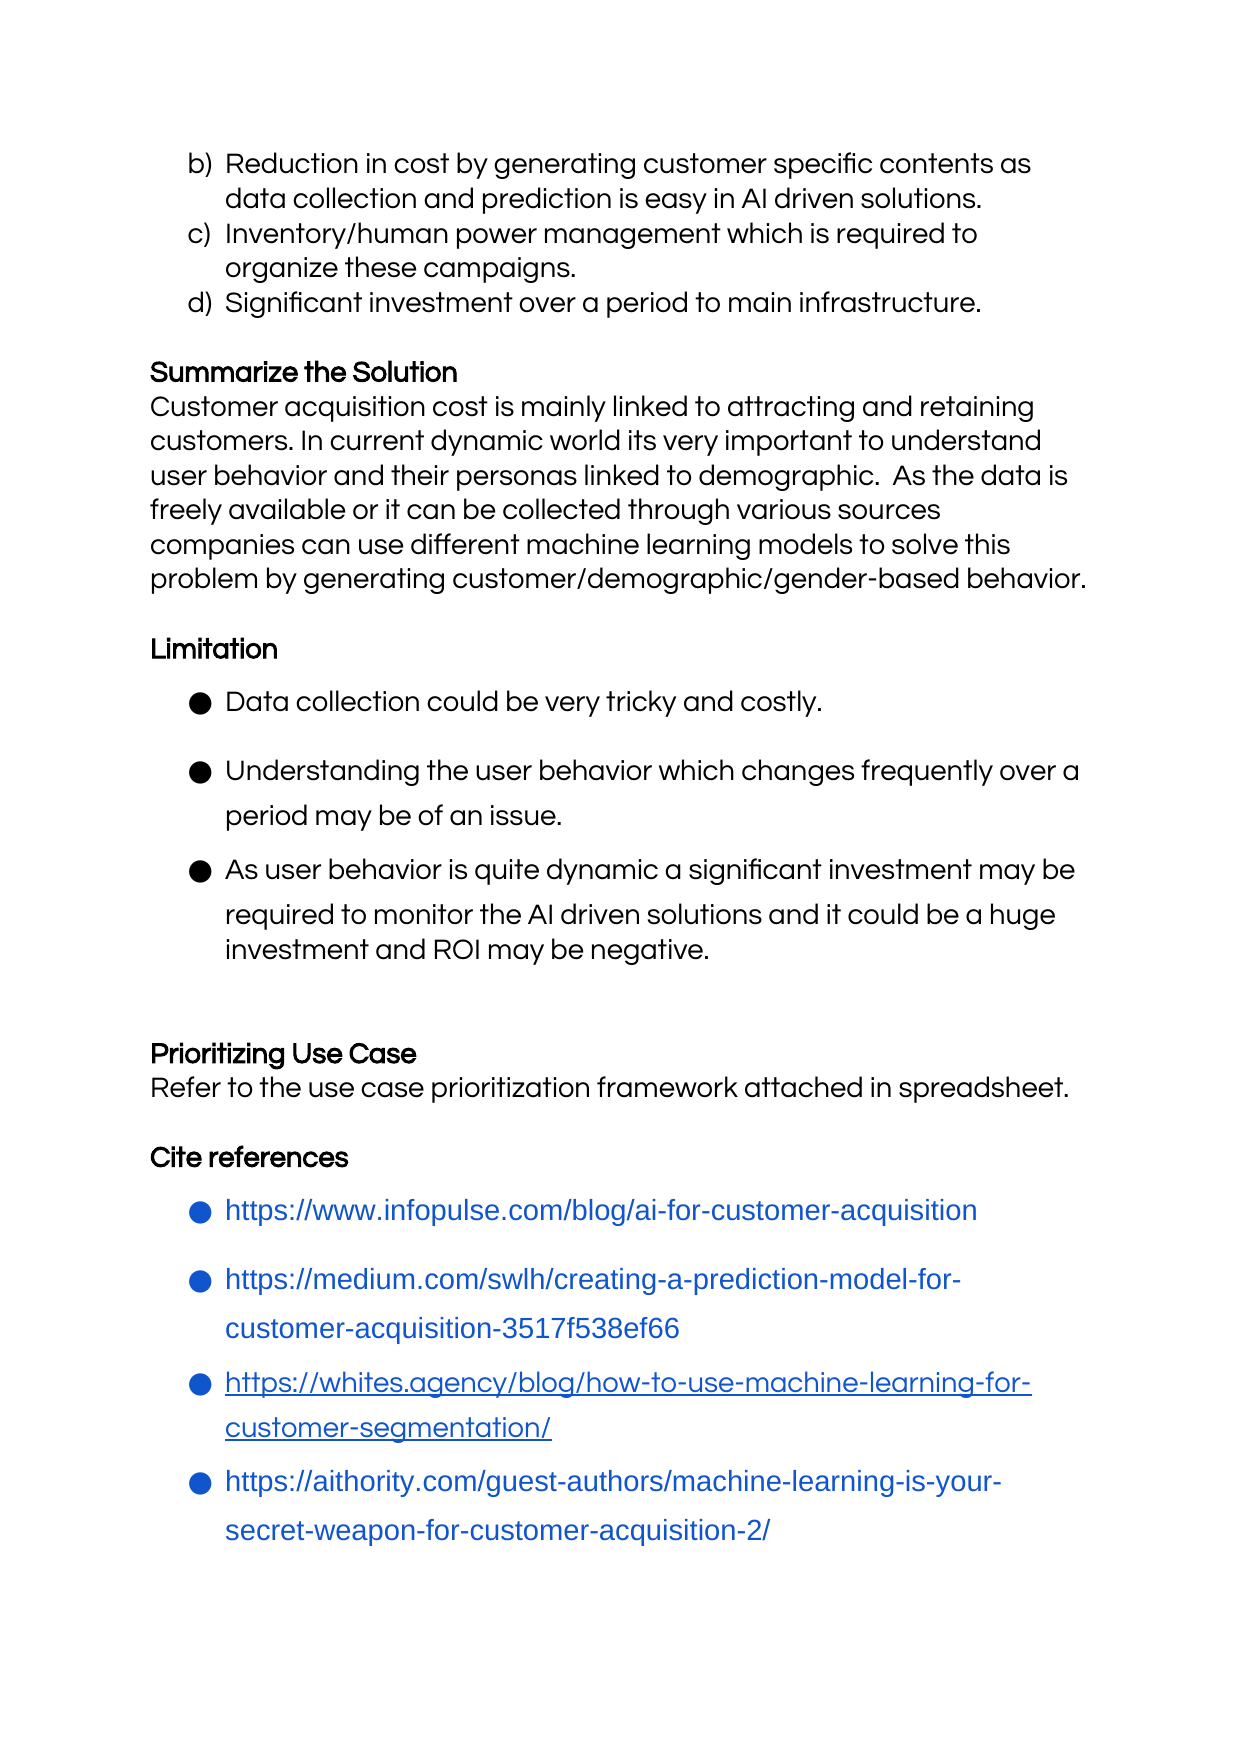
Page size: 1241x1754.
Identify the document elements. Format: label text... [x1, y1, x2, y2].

text Customer acquisition cost is mainly linked to attracting and retaining customers. In current dynamic world its very important to understand user behavior and their personas linked to demographic. As the data is freely available or it can be collected through various sources companies can use different machine learning models to solve this problem by generating customer/demographic/gender-based behavior. [150, 392, 1090, 595]
list Understanding the user behavior which changes frequently over a period may be of an issue. [187, 737, 1090, 832]
text Cite references [150, 1143, 1090, 1173]
list Data collection could be very tricky and costly. [187, 669, 1090, 728]
list Significant investment over a period to main infrastructure. [187, 288, 1090, 318]
list https://aithority.com/guest-authors/machine-learning-is-your-secret-weapon-for-customer-acquisition-2/ [187, 1448, 1090, 1547]
list Inventory/human power management which is required to organize these campaigns. [187, 219, 1090, 284]
list Reduction in cost by generating customer specific contents as data collection and prediction is easy in AI driven solutions. [187, 150, 1090, 215]
text Refer to the use case prioritization framework attached in spreadsheet. [150, 1073, 1090, 1104]
text Limitation [150, 634, 1090, 664]
list As user behavior is quite dynamic a significant investment may be required to monitor the AI driven solutions and it could be a huge investment and ROI may be negative. [187, 836, 1090, 965]
list https://www.infopulse.com/blog/ai-for-customer-acquisition [187, 1177, 1090, 1237]
list https://medium.com/swlh/creating-a-prediction-model-for-customer-acquisition-3517f538ef66 [187, 1246, 1090, 1344]
text Summarize the Solution [150, 357, 1090, 388]
list https://whites.agency/blog/how-to-use-machine-learning-for-customer-segmentation/ [187, 1349, 1090, 1444]
text Prioritizing Use Case [150, 1039, 1090, 1069]
